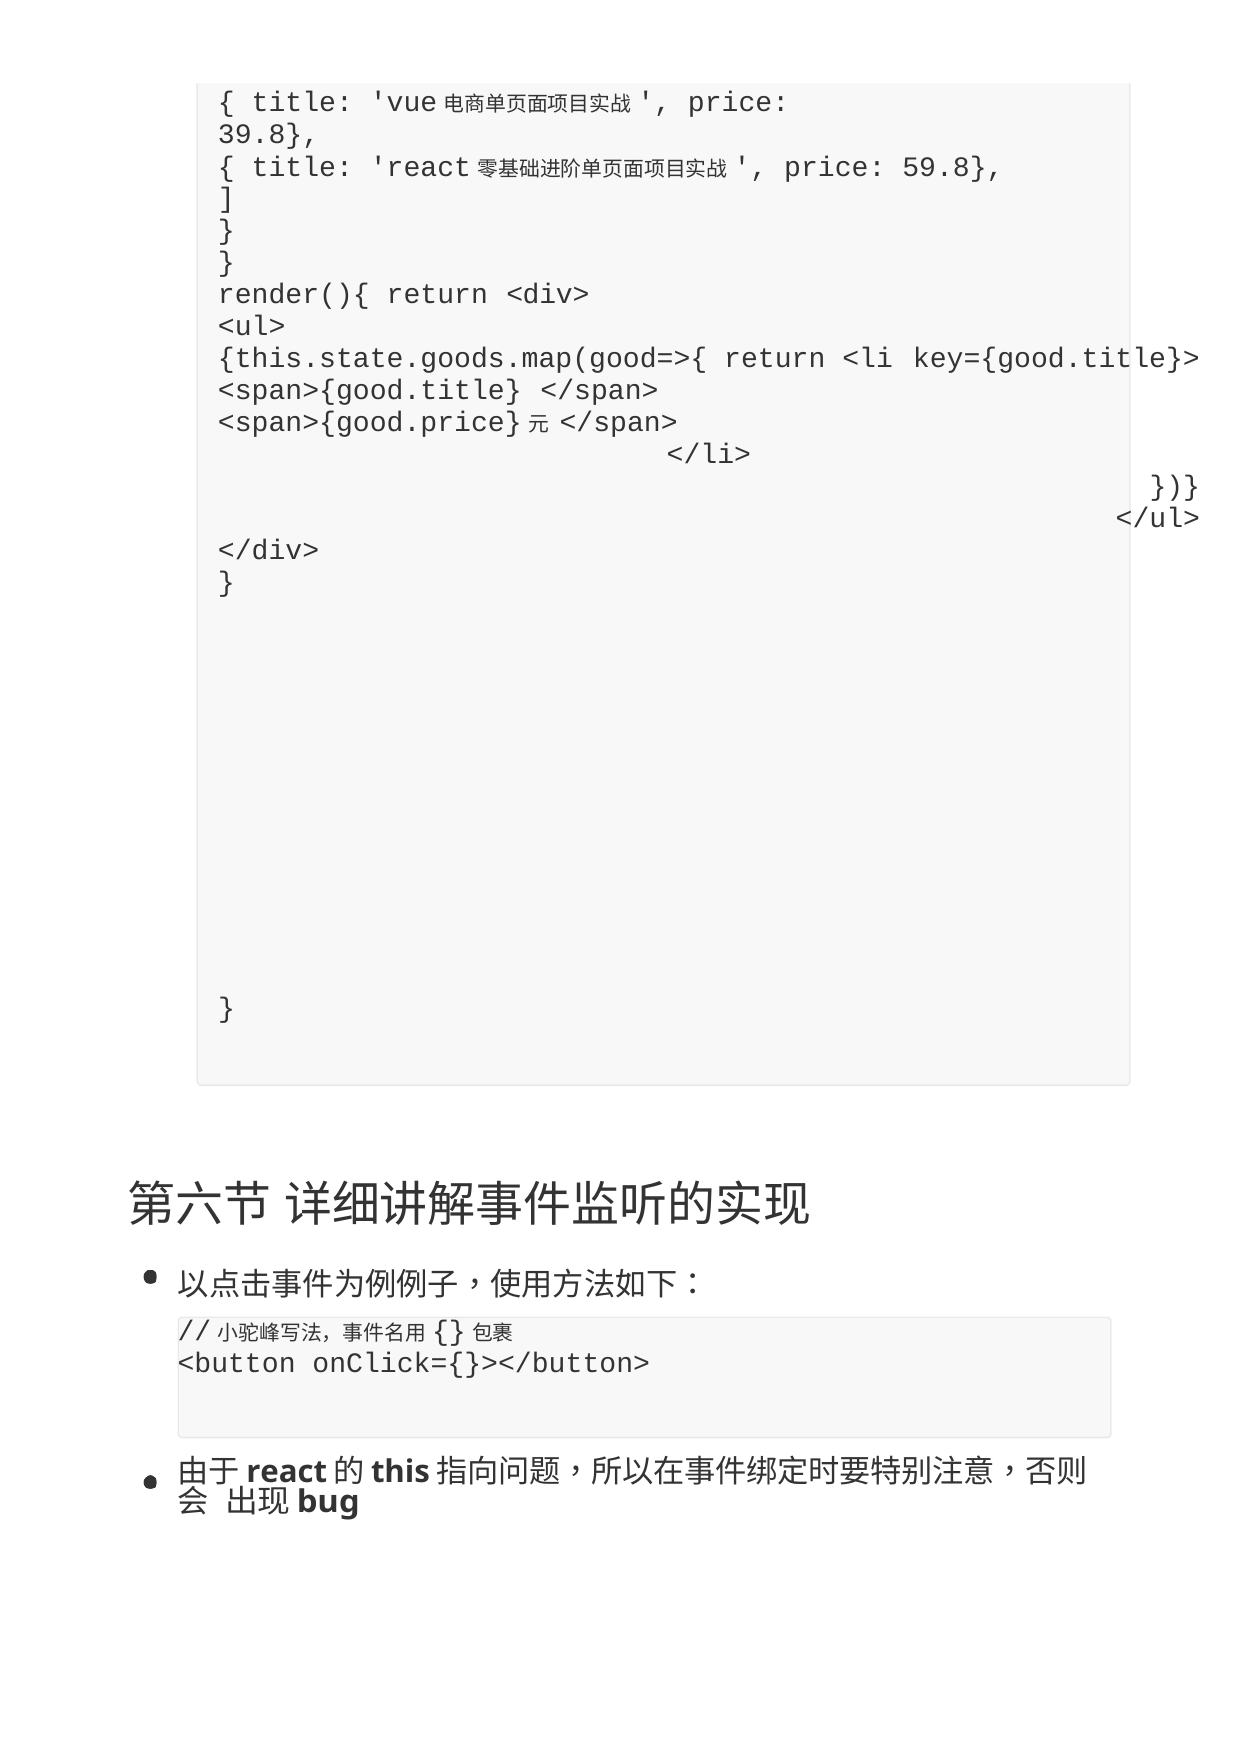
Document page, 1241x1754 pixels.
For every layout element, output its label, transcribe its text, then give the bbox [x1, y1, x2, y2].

text 以点击事件为例例子，使用方法如下： [178, 1246, 1123, 1307]
picture [143, 1270, 157, 1284]
picture [143, 1475, 157, 1489]
text 由于react的this指向问题，所以在事件绑定时要特别注意，否则会 出现bug [178, 1457, 1113, 1521]
text 第六节 详细讲解事件监听的实现 [128, 1151, 1123, 1239]
